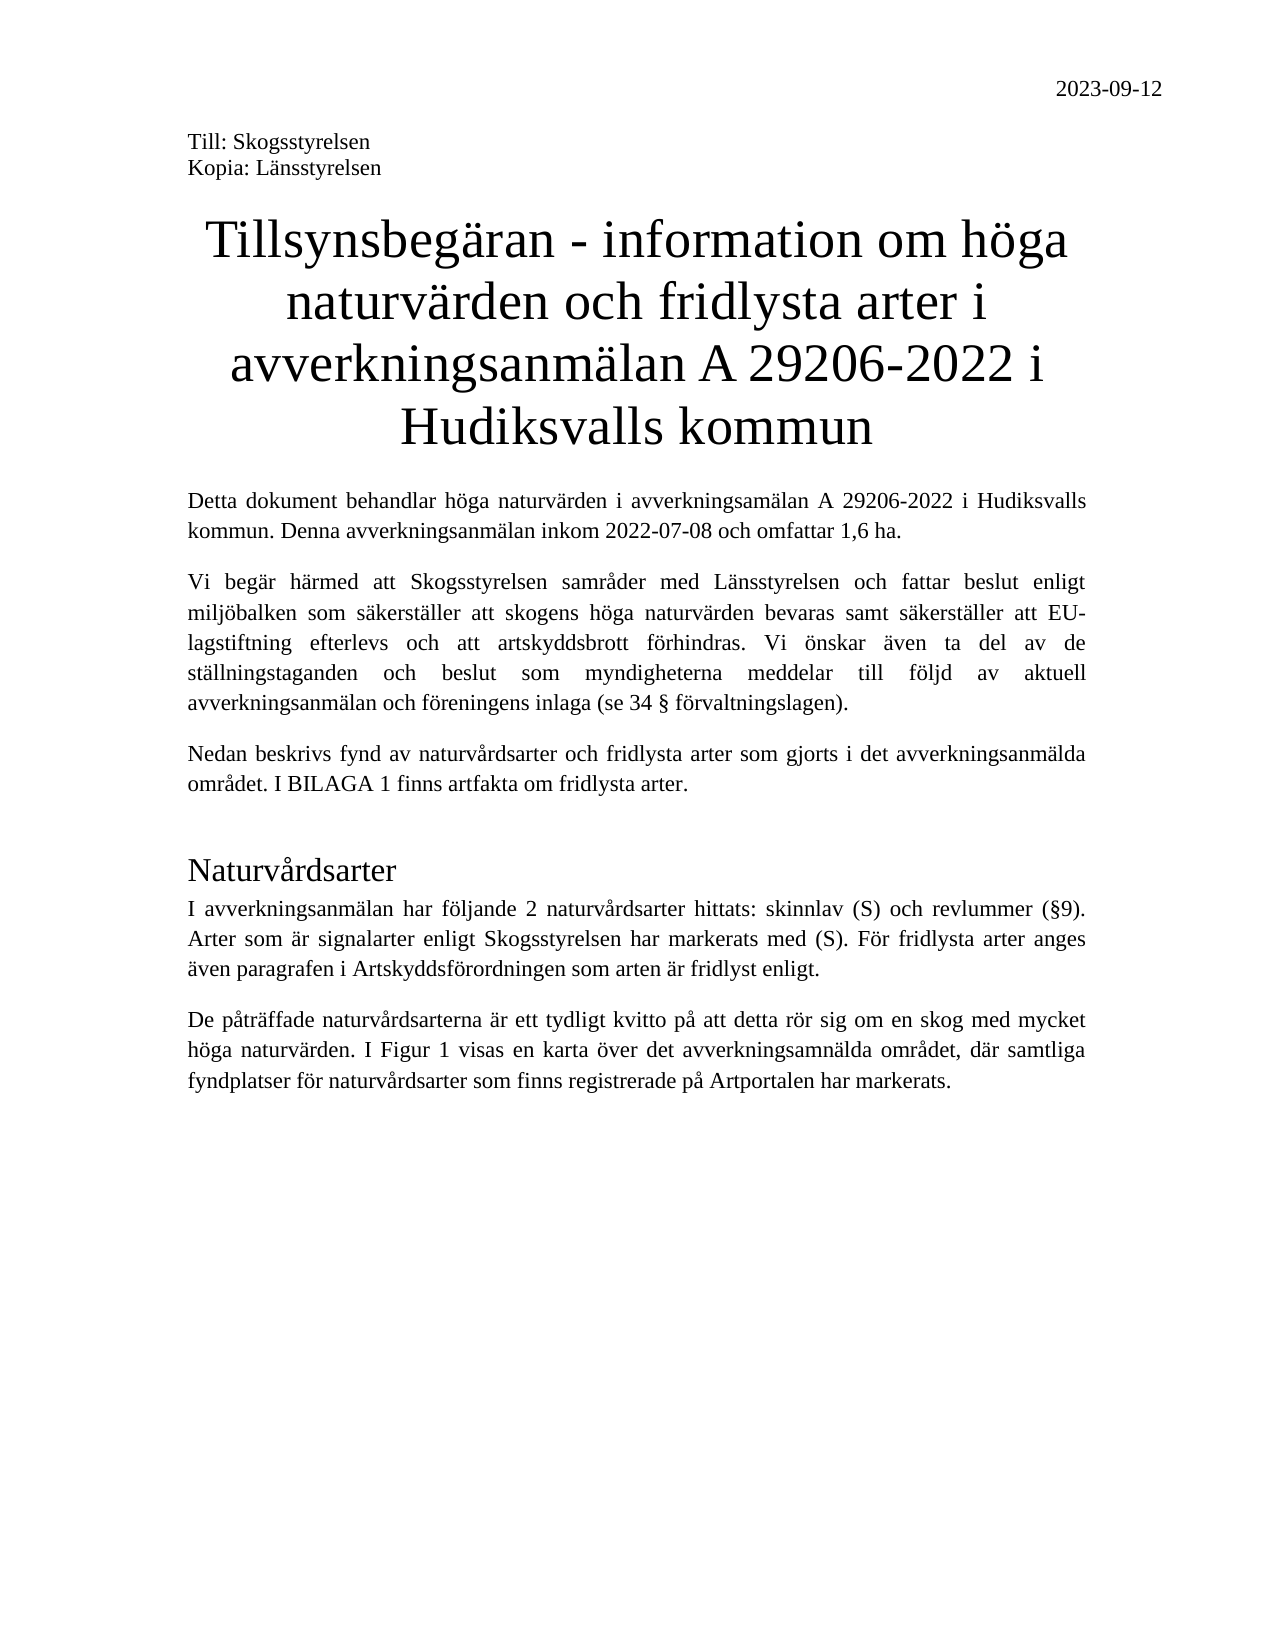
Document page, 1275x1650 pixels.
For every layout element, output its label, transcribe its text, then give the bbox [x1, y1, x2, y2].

text I avverkningsanmälan har följande 2 naturvårdsarter hittats: skinnlav (S) och revlummer (§9). Arter som är signalarter enligt Skogsstyrelsen har markerats med (S). För fridlysta arter anges även paragrafen i Artskyddsförordningen som arten är fridlyst enligt. [187, 895, 1087, 982]
text De påträffade naturvårdsarterna är ett tydligt kvitto på att detta rör sig om en skog med mycket höga naturvärden. I Figur 1 visas en karta över det avverkningsamnälda området, där samtliga fyndplatser för naturvårdsarter som finns registrerade på Artportalen har markerats. [187, 1006, 1087, 1093]
text Nedan beskrivs fynd av naturvårdsarter och fridlysta arter som gjorts i det avverkningsanmälda området. I BILAGA 1 finns artfakta om fridlysta arter. [187, 740, 1087, 797]
title Tillsynsbegäran - information om höga naturvärden och fridlysta arter i avverkningsanmälan A 29206-2022 i Hudiksvalls kommun [187, 207, 1087, 456]
subtitle Naturvårdsarter [187, 851, 1087, 889]
text Detta dokument behandlar höga naturvärden i avverkningsamälan A 29206-2022 i Hudiksvalls kommun. Denna avverkningsanmälan inkom 2022-07-08 och omfattar 1,6 ha. [187, 487, 1087, 544]
text Vi begär härmed att Skogsstyrelsen samråder med Länsstyrelsen och fattar beslut enligt miljöbalken som säkerställer att skogens höga naturvärden bevaras samt säkerställer att EU-lagstiftning efterlevs och att artskyddsbrott förhindras. Vi önskar även ta del av de ställningstaganden och beslut som myndigheterna meddelar till följd av aktuell avverkningsanmälan och föreningens inlaga (se 34 § förvaltningslagen). [187, 568, 1087, 716]
